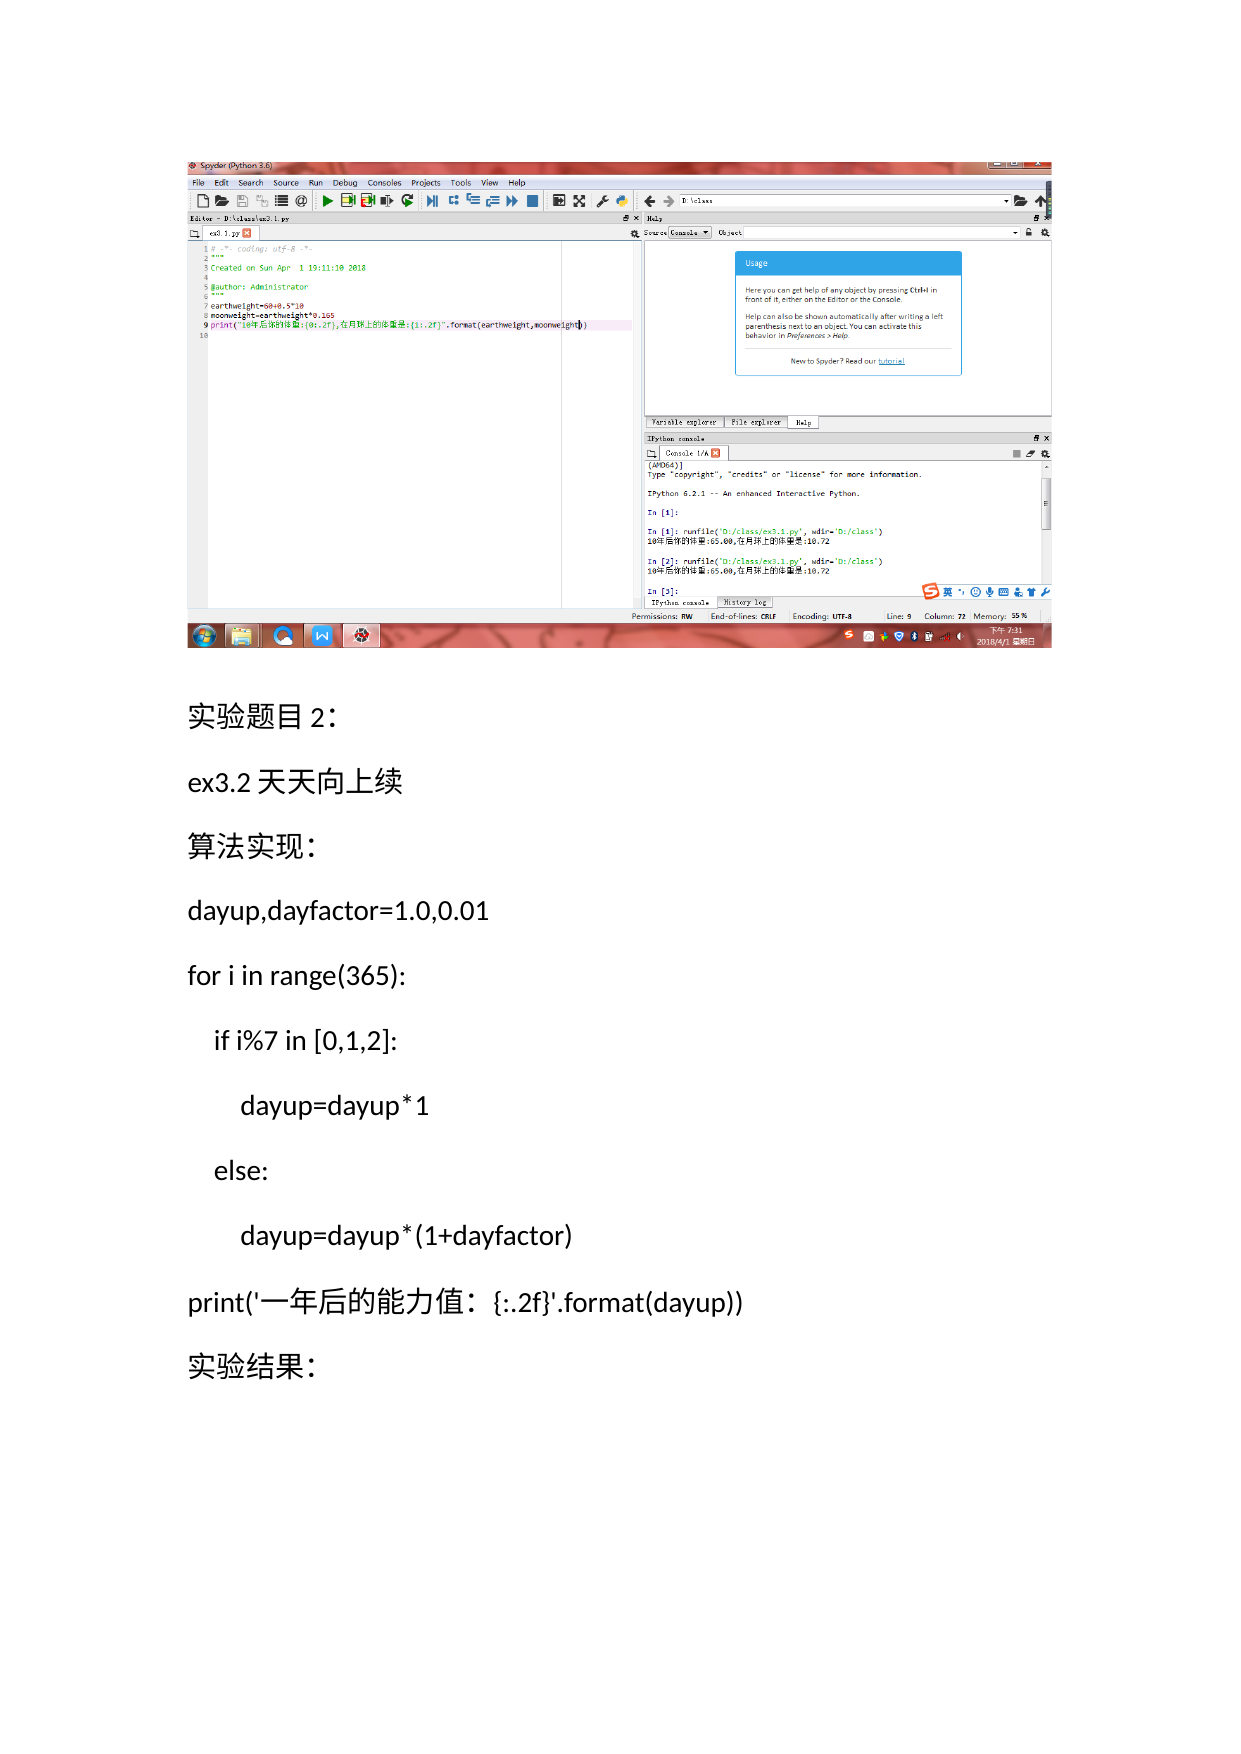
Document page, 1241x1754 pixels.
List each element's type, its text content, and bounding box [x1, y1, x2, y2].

text 算法实现： [187, 812, 1053, 877]
text ex3.2 天天向上续 [187, 747, 1053, 812]
text if i%7 in [0,1,2]: [187, 1007, 1053, 1072]
picture [187, 162, 1052, 648]
text for i in range(365): [187, 942, 1053, 1007]
text 实验结果： [187, 1332, 1053, 1397]
text dayup,dayfactor=1.0,0.01 [187, 877, 1053, 942]
text 实验题目2： [187, 682, 1053, 747]
text dayup=dayup*(1+dayfactor) [187, 1202, 1053, 1267]
text print('一年后的能力值：{:.2f}'.format(dayup)) [187, 1267, 1053, 1332]
text else: [187, 1137, 1053, 1202]
text dayup=dayup*1 [187, 1072, 1053, 1137]
